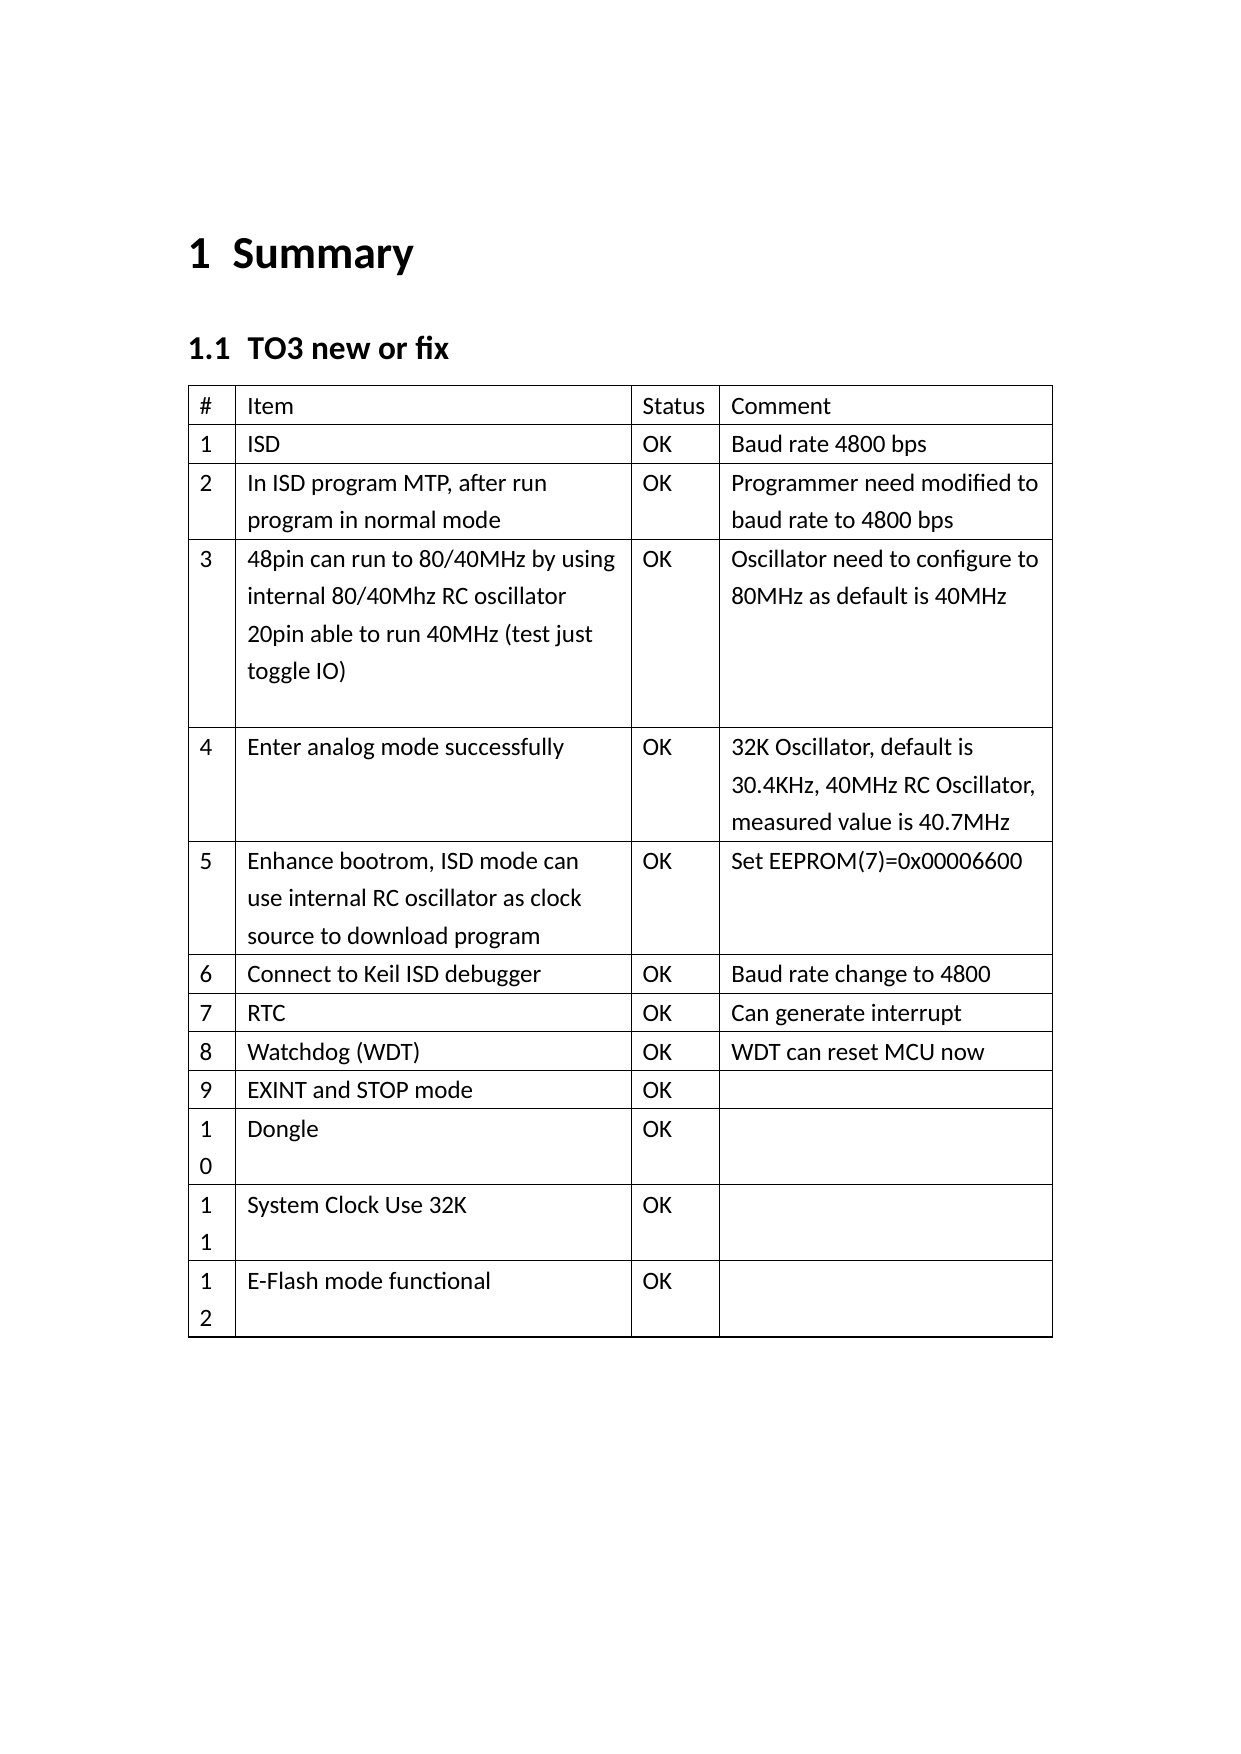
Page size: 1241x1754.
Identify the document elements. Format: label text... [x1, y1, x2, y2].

table_cell OK [632, 540, 719, 727]
table_cell OK [632, 1185, 719, 1260]
table_header Item [236, 386, 631, 424]
table_cell [720, 1261, 1052, 1336]
subtitle Summary [187, 214, 1053, 289]
table_cell ISD [236, 425, 631, 462]
table_cell 4 [189, 728, 235, 841]
table_cell 6 [189, 955, 235, 993]
table_cell OK [632, 842, 719, 954]
table_cell Baud rate 4800 bps [720, 425, 1052, 462]
table_cell 2 [189, 464, 235, 538]
table_cell OK [632, 425, 719, 462]
table_cell [720, 1185, 1052, 1260]
table_cell Set EEPROM(7)=0x00006600 [720, 842, 1052, 954]
table_cell Programmer need modified to baud rate to 4800 bps [720, 464, 1052, 538]
table_cell 1 [189, 425, 235, 462]
table_cell OK [632, 1261, 719, 1336]
table_header Comment [720, 386, 1052, 424]
table_cell OK [632, 1109, 719, 1184]
table_cell 32K Oscillator, default is 30.4KHz, 40MHz RC Oscillator, measured value is 40.7MHz [720, 728, 1052, 841]
table_cell 7 [189, 994, 235, 1031]
table_cell Dongle [236, 1109, 631, 1184]
table_cell 10 [189, 1109, 235, 1184]
table_cell OK [632, 994, 719, 1031]
table_cell 48pin can run to 80/40MHz by using internal 80/40Mhz RC oscillator 20pin able to run 40MHz (test just toggle IO) [236, 540, 631, 727]
table_cell OK [632, 1032, 719, 1070]
table_cell OK [632, 955, 719, 993]
table_cell Connect to Keil ISD debugger [236, 955, 631, 993]
table_cell Can generate interrupt [720, 994, 1052, 1031]
table_cell 3 [189, 540, 235, 727]
table_cell 9 [189, 1071, 235, 1108]
table_cell 12 [189, 1261, 235, 1336]
table_cell 5 [189, 842, 235, 954]
table_cell Watchdog (WDT) [236, 1032, 631, 1070]
table_header Status [632, 386, 719, 424]
table_cell In ISD program MTP, after run program in normal mode [236, 464, 631, 538]
table_cell RTC [236, 994, 631, 1031]
table_cell 11 [189, 1185, 235, 1260]
table_cell E-Flash mode functional [236, 1261, 631, 1336]
table_cell Enter analog mode successfully [236, 728, 631, 841]
table_header # [189, 386, 235, 424]
table_cell OK [632, 464, 719, 538]
table_cell Baud rate change to 4800 [720, 955, 1052, 993]
table_cell 8 [189, 1032, 235, 1070]
table_cell WDT can reset MCU now [720, 1032, 1052, 1070]
table_cell System Clock Use 32K [236, 1185, 631, 1260]
table_cell [720, 1071, 1052, 1108]
table_cell OK [632, 1071, 719, 1108]
table_cell Enhance bootrom, ISD mode can use internal RC oscillator as clock source to download program [236, 842, 631, 954]
subtitle TO3 new or fix [187, 310, 1053, 385]
table_cell OK [632, 728, 719, 841]
table_cell [720, 1109, 1052, 1184]
table_cell EXINT and STOP mode [236, 1071, 631, 1108]
table_cell Oscillator need to configure to 80MHz as default is 40MHz [720, 540, 1052, 727]
